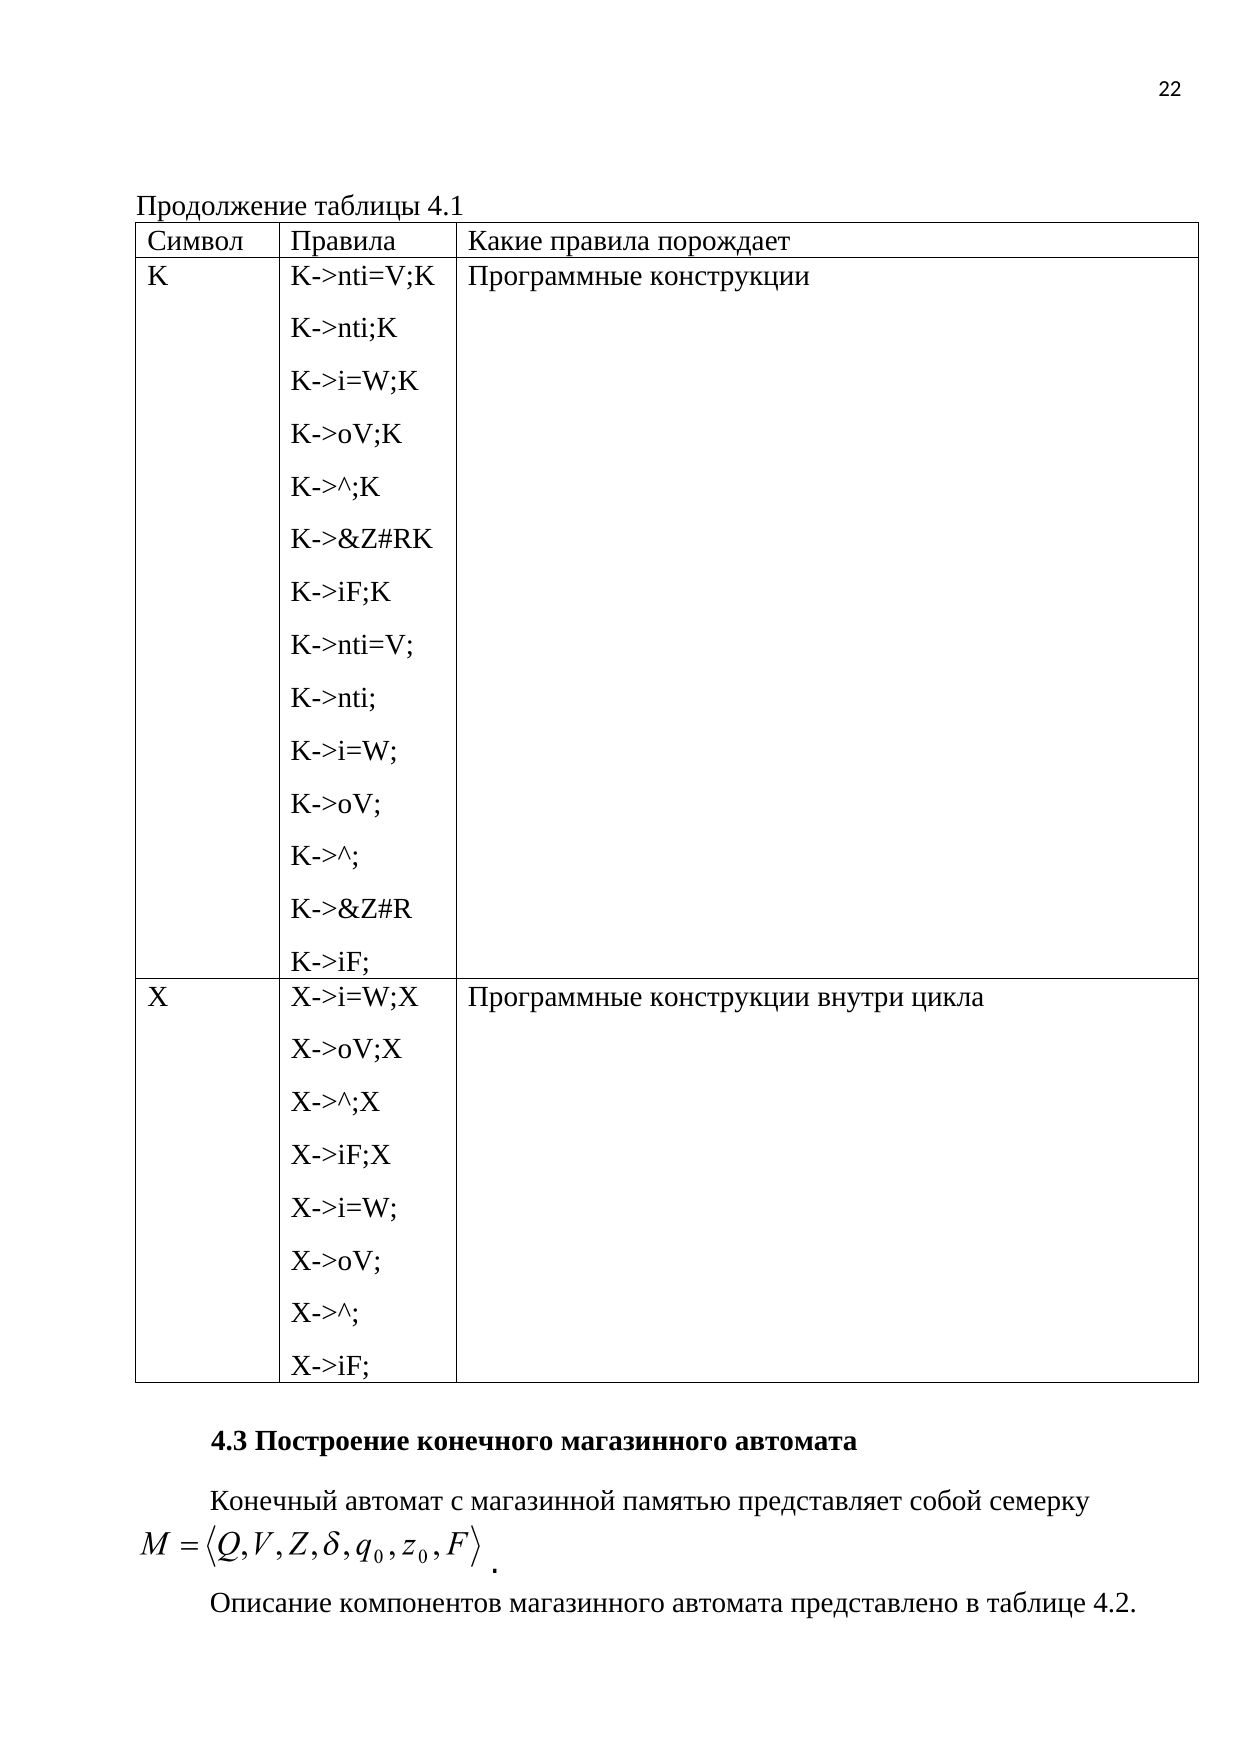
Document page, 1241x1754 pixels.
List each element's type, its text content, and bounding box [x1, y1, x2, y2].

text Описание компонентов магазинного автомата представлено в таблице 4.2. [136, 1585, 1181, 1619]
table_cell X->i=W;X X->oV;X X->^;X X->iF;X X->i=W; X->oV; X->^; X->iF; [280, 979, 456, 1382]
subtitle 4.3 Построение конечного магазинного автомата [136, 1421, 1181, 1458]
table_cell K->nti=V;K K->nti;K K->i=W;K K->oV;K K->^;K K->&Z#RK K->iF;K K->nti=V; K->nti; K->i=W; K->oV; K->^; K->&Z#R K->iF; [280, 258, 456, 978]
text Конечный автомат с магазинной памятью представляет собой семерку. [136, 1483, 1181, 1583]
table_cell Программные конструкции внутри цикла [457, 979, 1198, 1382]
table_cell X [136, 979, 279, 1382]
picture [135, 1518, 486, 1574]
text Продолжение таблицы 4.1 [136, 188, 1181, 222]
table_header Символ [136, 223, 279, 257]
table_header Правила [280, 223, 456, 257]
table_cell Программные конструкции [457, 258, 1198, 978]
table_cell K [136, 258, 279, 978]
table_header Какие правила порождает [457, 223, 1198, 257]
